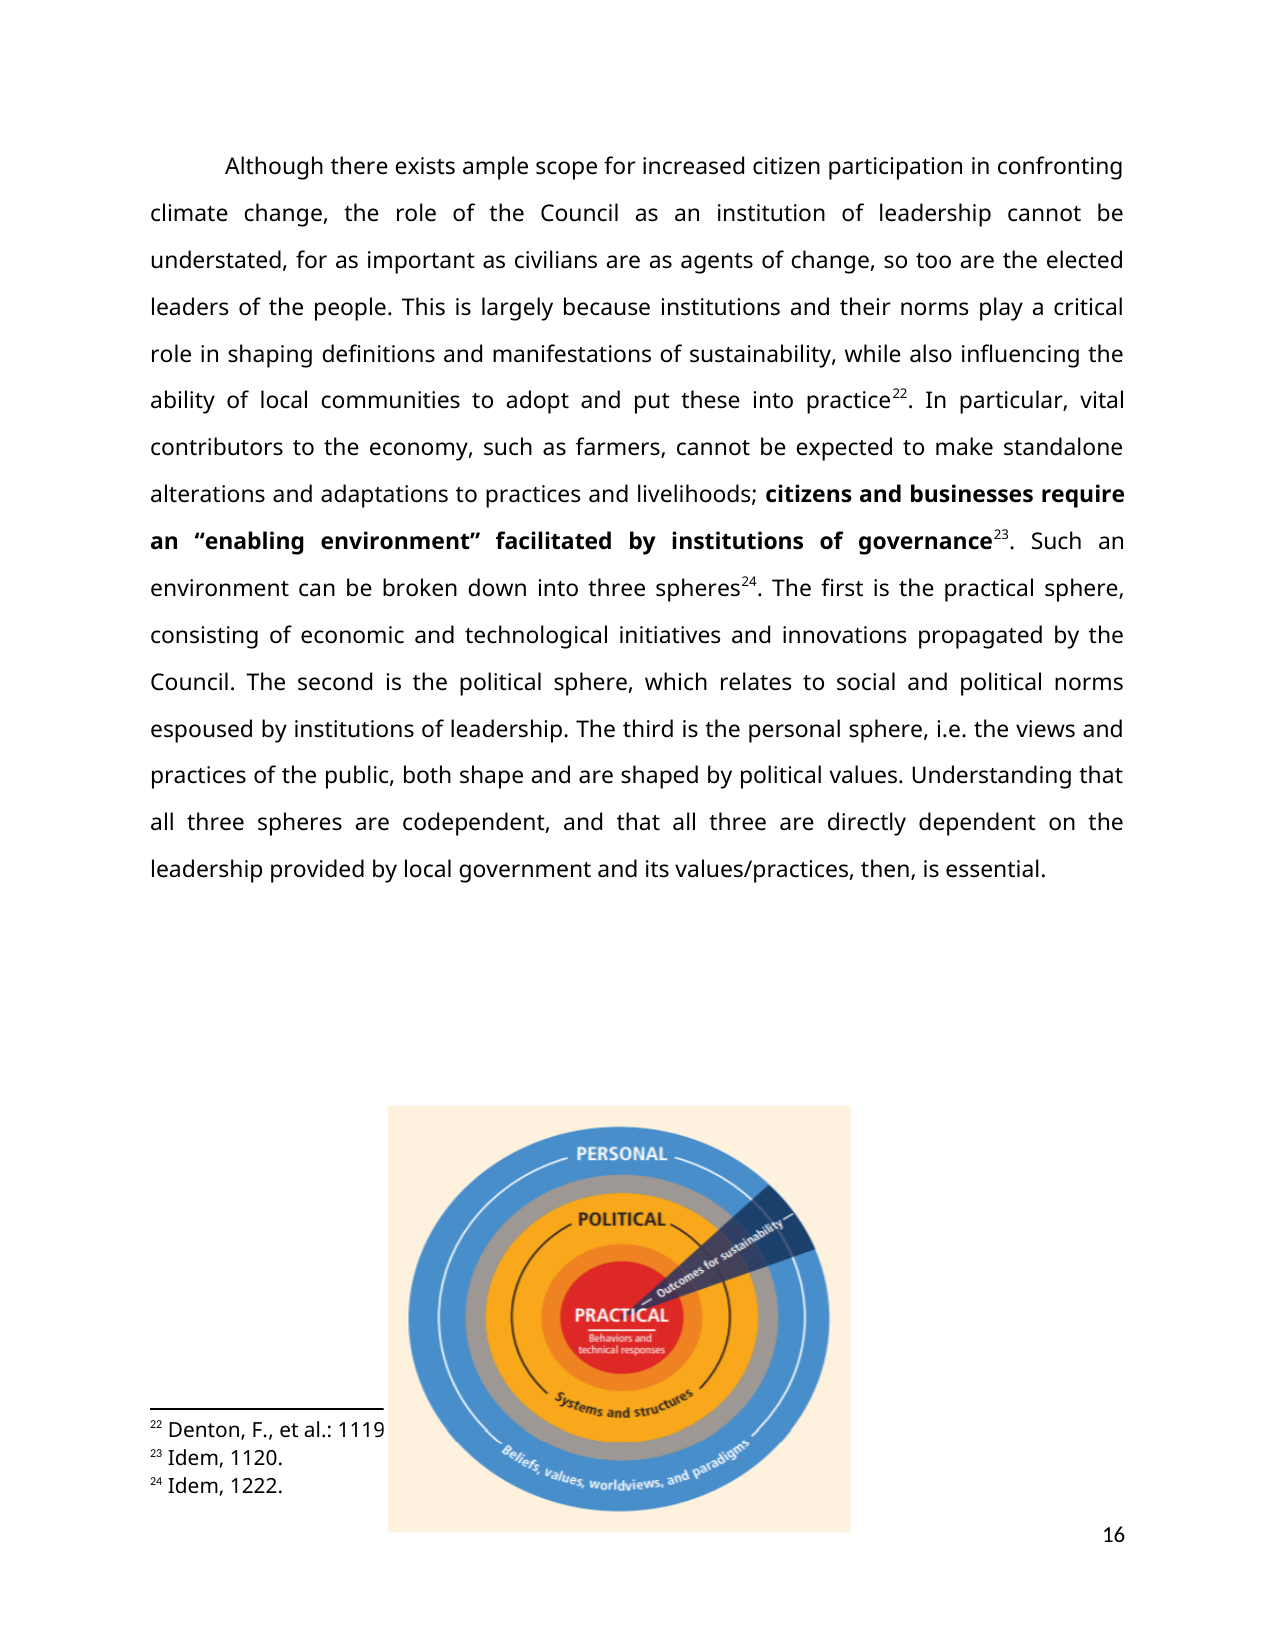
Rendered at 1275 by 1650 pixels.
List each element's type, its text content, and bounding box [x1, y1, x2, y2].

text Although there exists ample scope for increased citizen participation in confronting climate change, the role of the Council as an institution of leadership cannot be understated, for as important as civilians are as agents of change, so too are the elected leaders of the people. This is largely because institutions and their norms play a critical role in shaping definitions and manifestations of sustainability, while also influencing the ability of local communities to adopt and put these into practice. In particular, vital contributors to the economy, such as farmers, cannot be expected to make standalone alterations and adaptations to practices and livelihoods; citizens and businesses require an “enabling environment” facilitated by institutions of governance. Such an environment can be broken down into three spheres. The first is the practical sphere, consisting of economic and technological initiatives and innovations propagated by the Council. The second is the political sphere, which relates to social and political norms espoused by institutions of leadership. The third is the personal sphere, i.e. the views and practices of the public, both shape and are shaped by political values. Understanding that all three spheres are codependent, and that all three are directly dependent on the leadership provided by local government and its values/practices, then, is essential. [150, 150, 1125, 884]
picture [383, 1099, 860, 1536]
